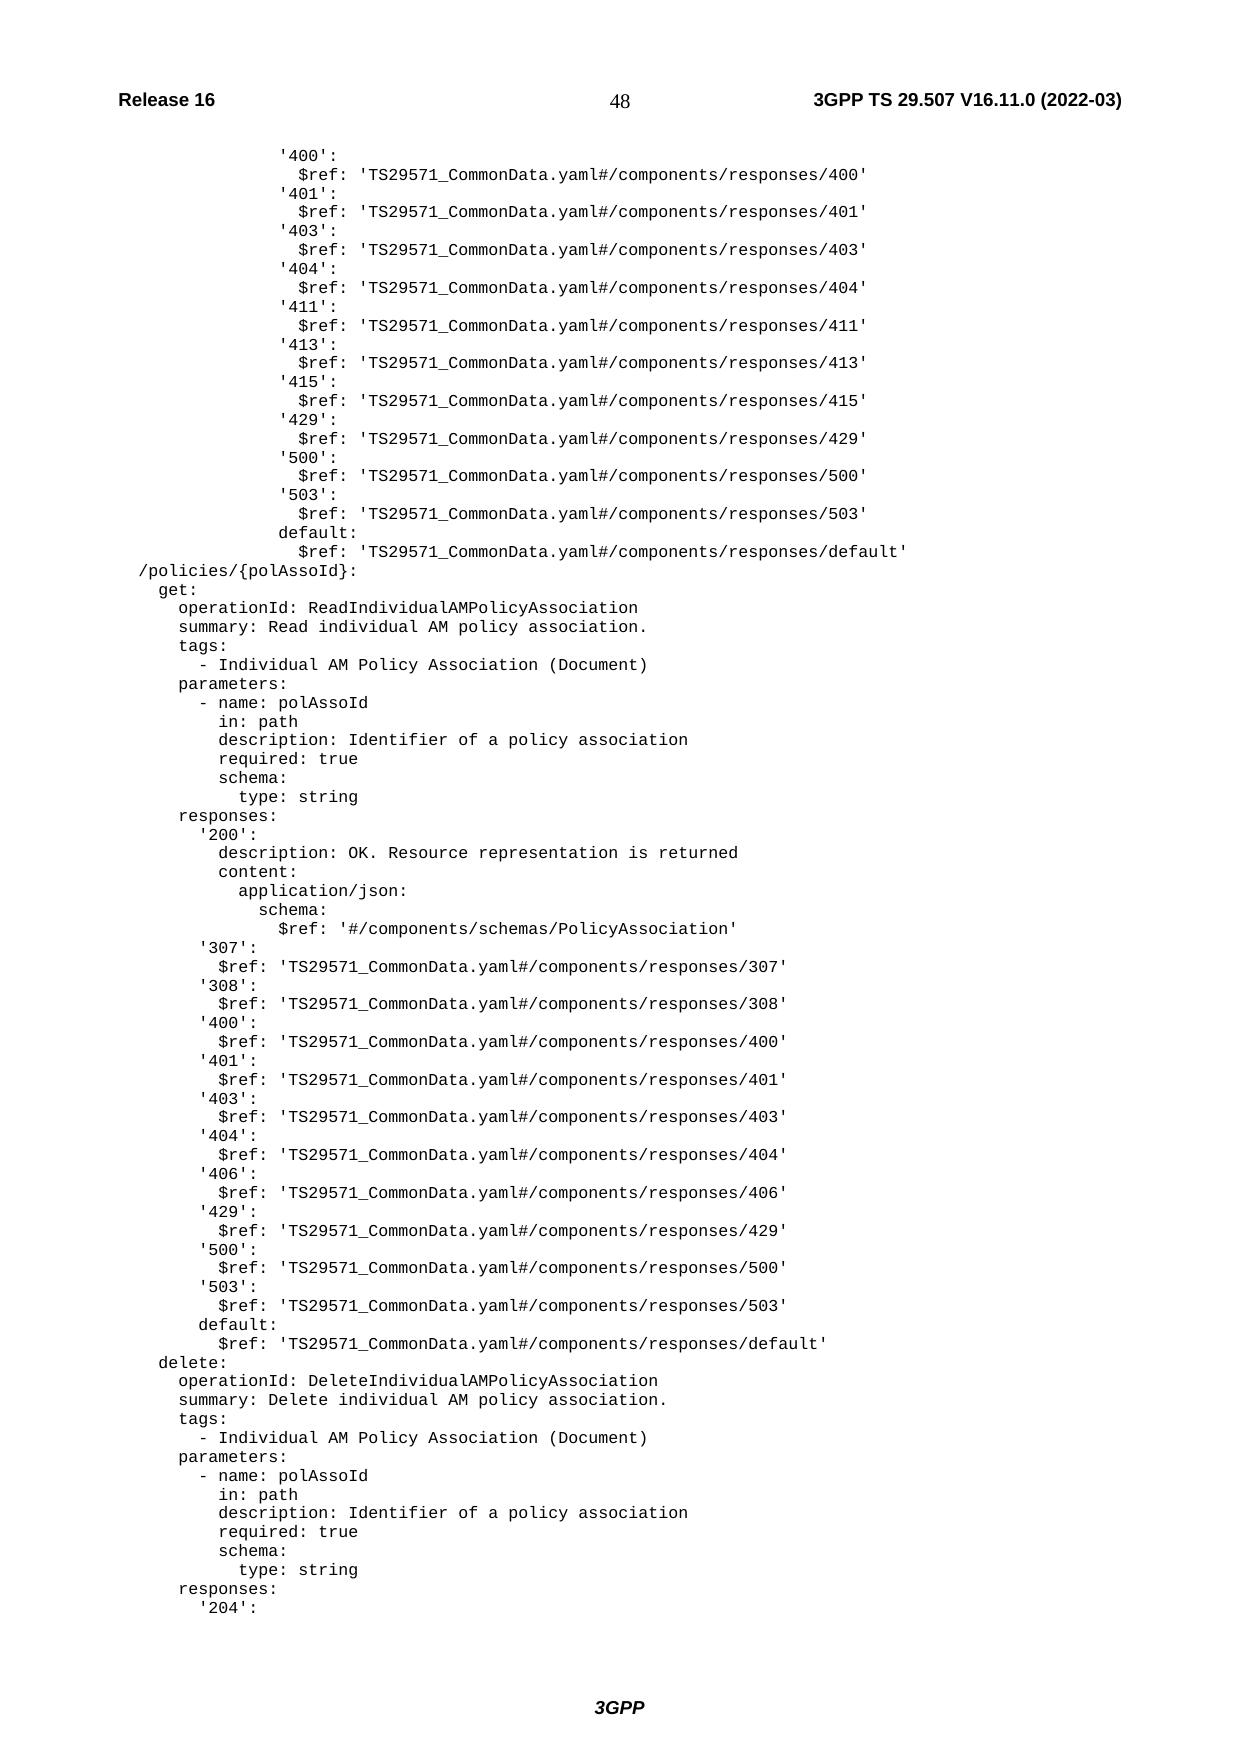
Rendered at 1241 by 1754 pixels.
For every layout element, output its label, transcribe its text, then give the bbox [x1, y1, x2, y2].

text in: path [118, 713, 1122, 732]
text $ref: '#/components/schemas/PolicyAssociation' [118, 921, 1122, 939]
text tags: [118, 638, 1122, 657]
text '429': [118, 411, 1122, 430]
text '429': [118, 1203, 1122, 1222]
text summary: Read individual AM policy association. [118, 619, 1122, 638]
text '404': [118, 1128, 1122, 1147]
text '404': [118, 261, 1122, 279]
text - Individual AM Policy Association (Document) [118, 1429, 1122, 1448]
text - name: polAssoId [118, 1467, 1122, 1486]
text $ref: 'TS29571_CommonData.yaml#/components/responses/400' [118, 1034, 1122, 1052]
text '403': [118, 1090, 1122, 1109]
text type: string [118, 1562, 1122, 1580]
text $ref: 'TS29571_CommonData.yaml#/components/responses/404' [118, 279, 1122, 298]
text parameters: [118, 1448, 1122, 1467]
text '411': [118, 298, 1122, 317]
text '400': [118, 147, 1122, 166]
text $ref: 'TS29571_CommonData.yaml#/components/responses/503' [118, 506, 1122, 524]
text '308': [118, 977, 1122, 996]
text '401': [118, 185, 1122, 204]
text '503': [118, 1279, 1122, 1298]
text $ref: 'TS29571_CommonData.yaml#/components/responses/308' [118, 996, 1122, 1015]
text $ref: 'TS29571_CommonData.yaml#/components/responses/429' [118, 430, 1122, 449]
text default: [118, 524, 1122, 543]
text $ref: 'TS29571_CommonData.yaml#/components/responses/415' [118, 393, 1122, 411]
text $ref: 'TS29571_CommonData.yaml#/components/responses/403' [118, 1109, 1122, 1128]
text $ref: 'TS29571_CommonData.yaml#/components/responses/307' [118, 958, 1122, 977]
text content: [118, 864, 1122, 883]
text description: Identifier of a policy association [118, 1505, 1122, 1524]
text '500': [118, 1241, 1122, 1260]
text $ref: 'TS29571_CommonData.yaml#/components/responses/400' [118, 166, 1122, 185]
text '200': [118, 826, 1122, 845]
text $ref: 'TS29571_CommonData.yaml#/components/responses/413' [118, 355, 1122, 374]
text in: path [118, 1486, 1122, 1505]
text '415': [118, 374, 1122, 393]
text default: [118, 1316, 1122, 1335]
text '204': [118, 1599, 1122, 1618]
text $ref: 'TS29571_CommonData.yaml#/components/responses/500' [118, 468, 1122, 487]
text /policies/{polAssoId}: [118, 562, 1122, 581]
text operationId: ReadIndividualAMPolicyAssociation [118, 600, 1122, 619]
text tags: [118, 1411, 1122, 1429]
text schema: [118, 1543, 1122, 1562]
text schema: [118, 902, 1122, 921]
text summary: Delete individual AM policy association. [118, 1392, 1122, 1411]
text $ref: 'TS29571_CommonData.yaml#/components/responses/401' [118, 1071, 1122, 1090]
text required: true [118, 1524, 1122, 1543]
text parameters: [118, 675, 1122, 694]
text $ref: 'TS29571_CommonData.yaml#/components/responses/401' [118, 204, 1122, 223]
text required: true [118, 751, 1122, 770]
text delete: [118, 1354, 1122, 1373]
text '413': [118, 336, 1122, 355]
text responses: [118, 1580, 1122, 1599]
text $ref: 'TS29571_CommonData.yaml#/components/responses/default' [118, 543, 1122, 562]
text application/json: [118, 883, 1122, 902]
text type: string [118, 788, 1122, 807]
text - name: polAssoId [118, 694, 1122, 713]
text $ref: 'TS29571_CommonData.yaml#/components/responses/503' [118, 1298, 1122, 1316]
text '403': [118, 223, 1122, 242]
text '400': [118, 1015, 1122, 1034]
text schema: [118, 770, 1122, 788]
text description: OK. Resource representation is returned [118, 845, 1122, 864]
text $ref: 'TS29571_CommonData.yaml#/components/responses/500' [118, 1260, 1122, 1279]
text '401': [118, 1052, 1122, 1071]
text $ref: 'TS29571_CommonData.yaml#/components/responses/411' [118, 317, 1122, 336]
text operationId: DeleteIndividualAMPolicyAssociation [118, 1373, 1122, 1392]
text '500': [118, 449, 1122, 468]
text '503': [118, 487, 1122, 506]
text description: Identifier of a policy association [118, 732, 1122, 751]
text '307': [118, 939, 1122, 958]
text $ref: 'TS29571_CommonData.yaml#/components/responses/406' [118, 1184, 1122, 1203]
text get: [118, 581, 1122, 600]
text $ref: 'TS29571_CommonData.yaml#/components/responses/default' [118, 1335, 1122, 1354]
text responses: [118, 807, 1122, 826]
text $ref: 'TS29571_CommonData.yaml#/components/responses/429' [118, 1222, 1122, 1241]
text - Individual AM Policy Association (Document) [118, 657, 1122, 675]
text $ref: 'TS29571_CommonData.yaml#/components/responses/404' [118, 1147, 1122, 1166]
text $ref: 'TS29571_CommonData.yaml#/components/responses/403' [118, 242, 1122, 261]
text '406': [118, 1166, 1122, 1184]
